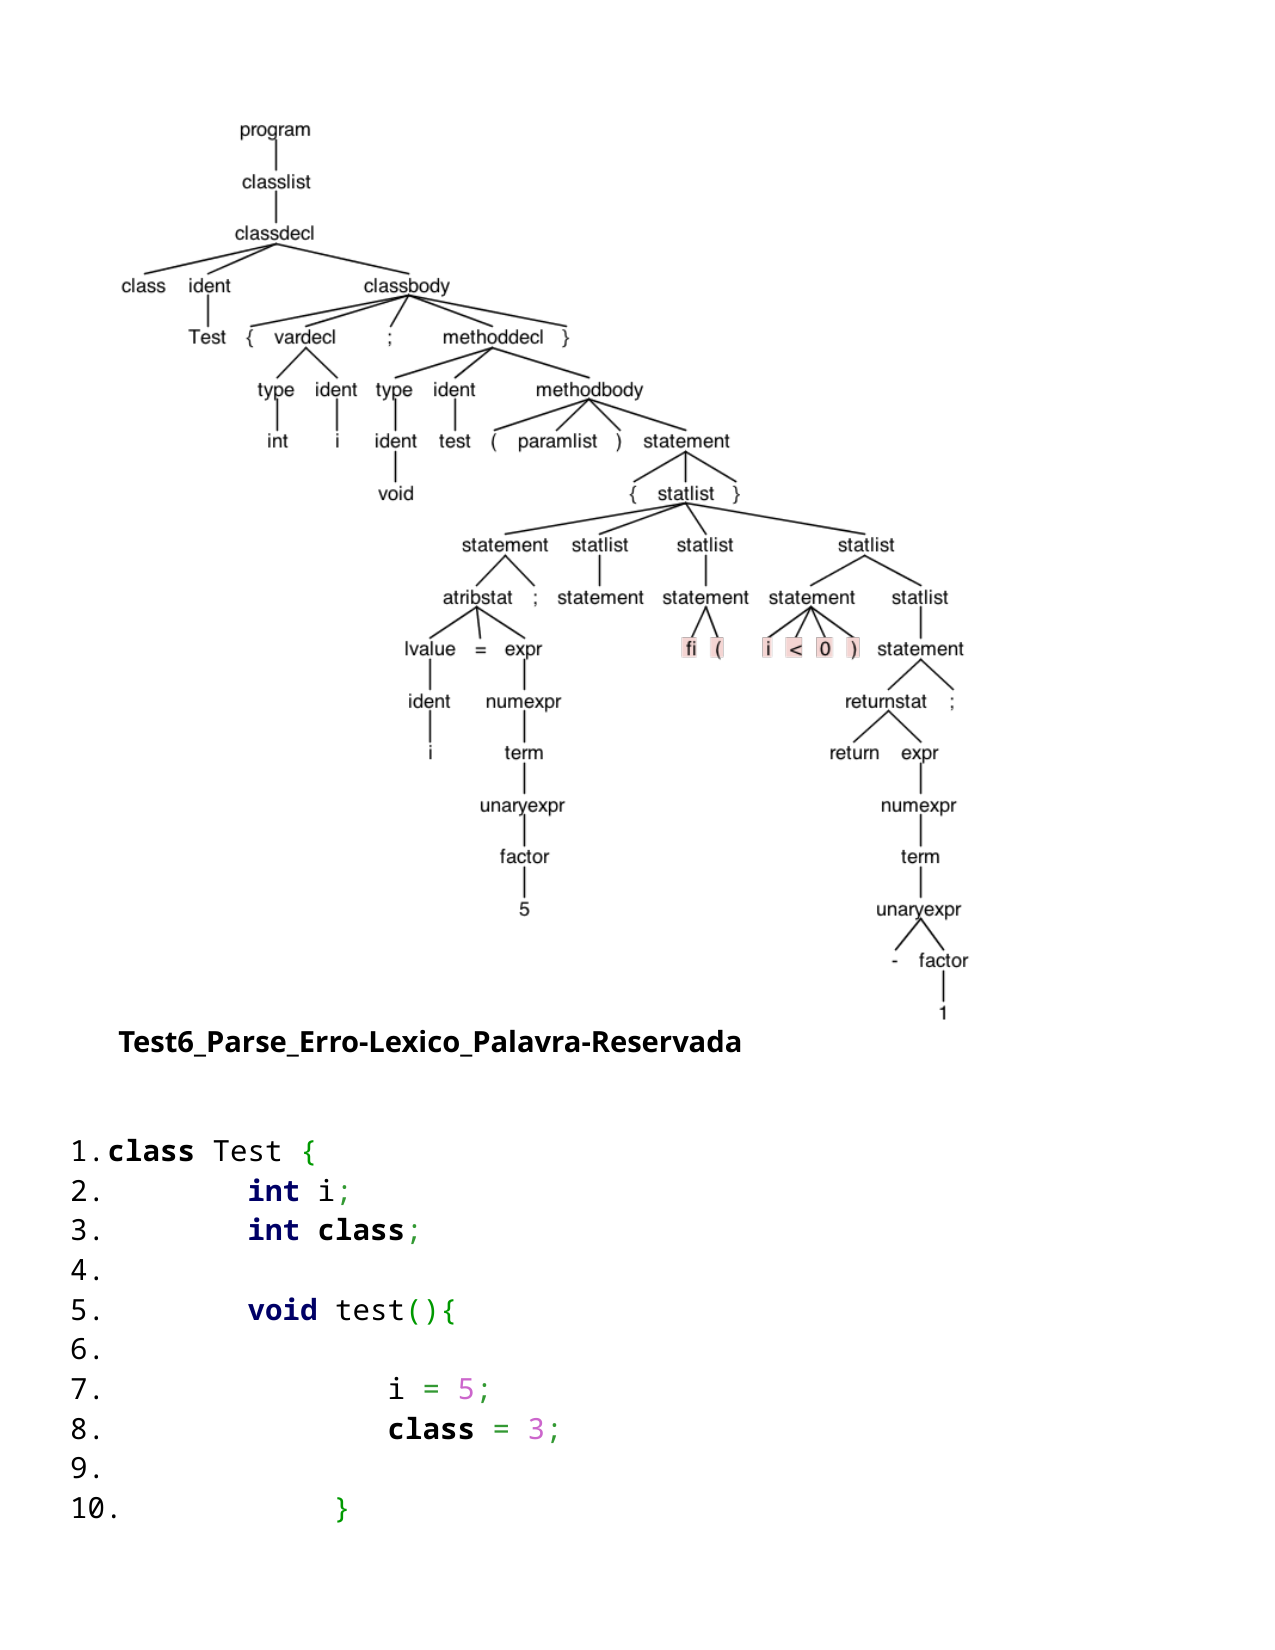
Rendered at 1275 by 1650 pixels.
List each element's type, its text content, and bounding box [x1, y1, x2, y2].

picture [118, 118, 974, 1022]
list int i; [70, 1170, 1157, 1209]
list void test(){ [70, 1289, 1157, 1329]
list } [70, 1487, 1157, 1527]
list class = 3; [70, 1408, 1157, 1448]
list i = 5; [70, 1368, 1157, 1408]
list class Test { [70, 1130, 1157, 1170]
list int class; [70, 1209, 1157, 1249]
